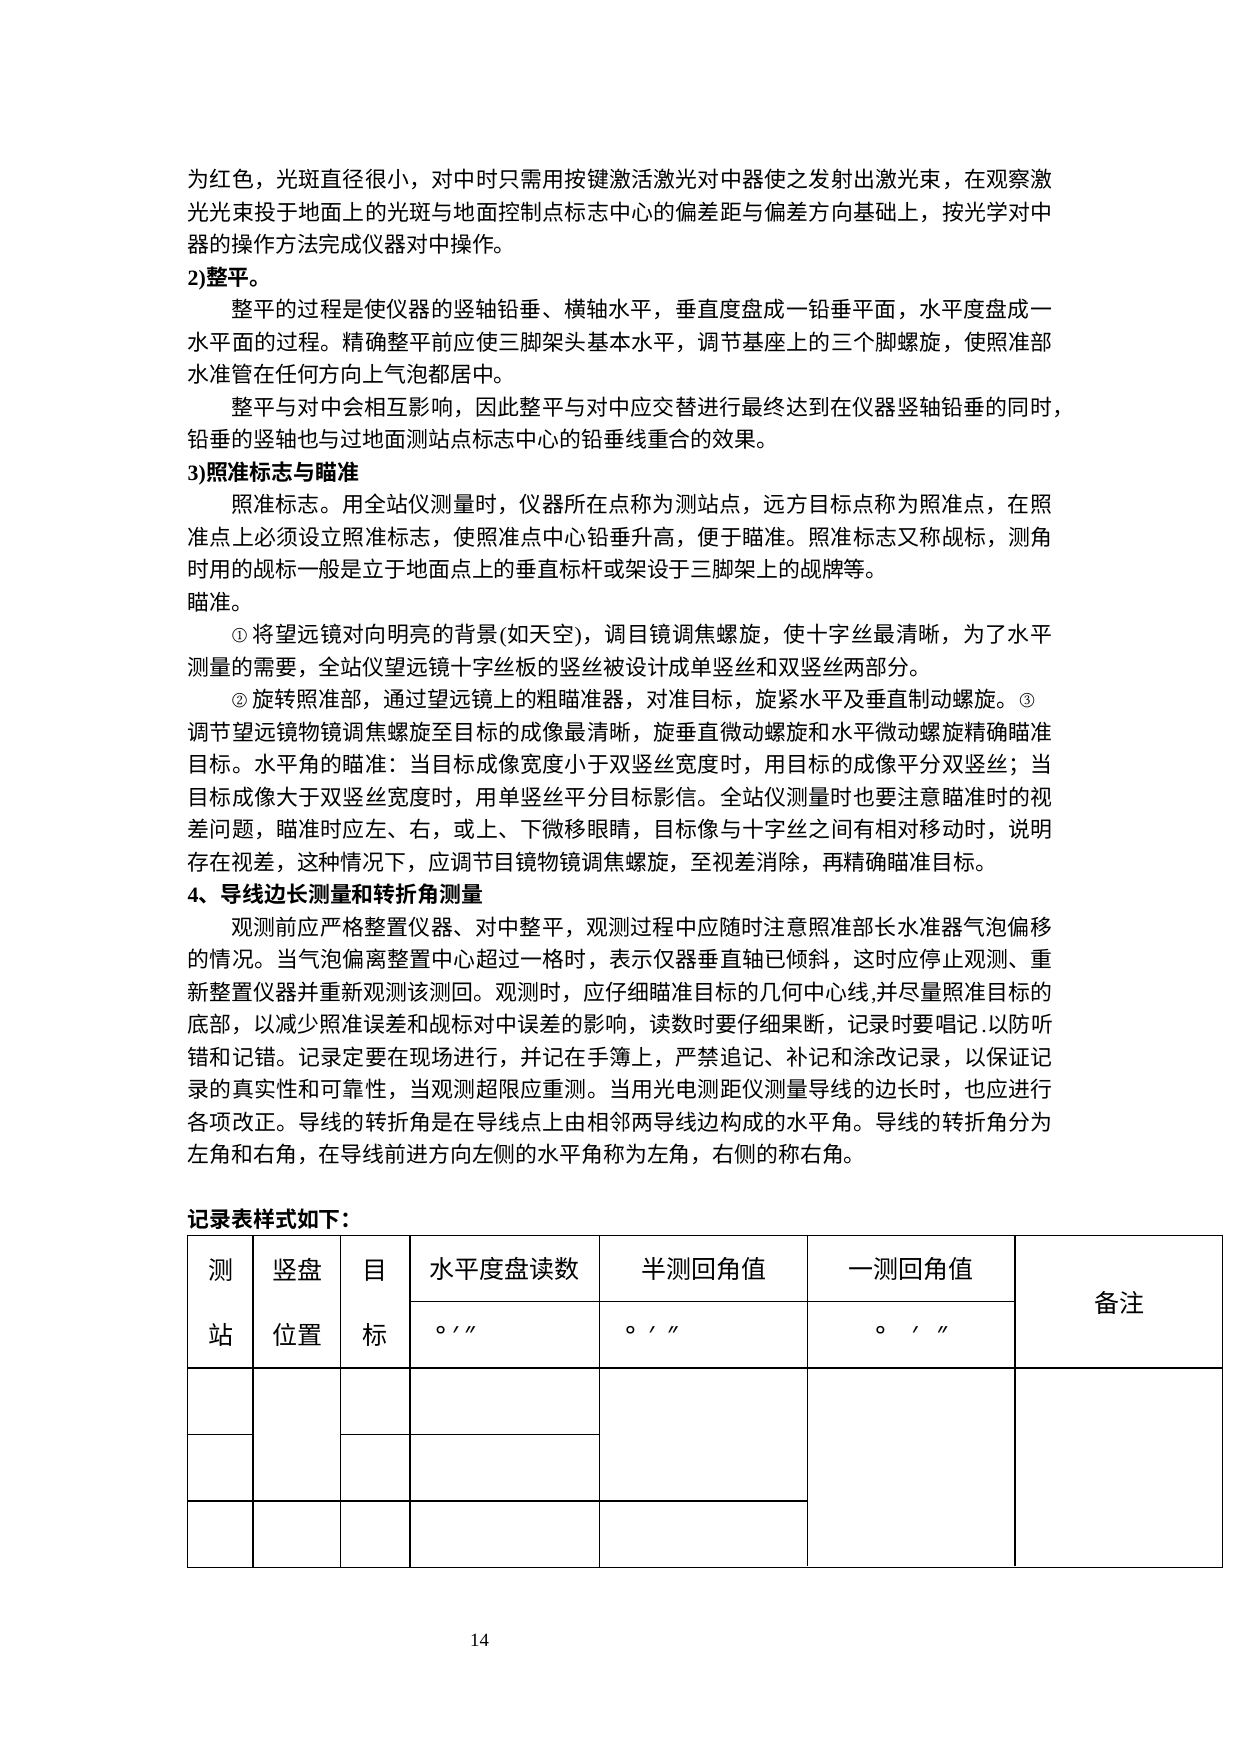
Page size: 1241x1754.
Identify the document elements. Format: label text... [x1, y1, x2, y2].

text 整平的过程是使仪器的竖轴铅垂、横轴水平，垂直度盘成一铅垂平面，水平度盘成一水平面的过程。精确整平前应使三脚架头基本水平，调节基座上的三个脚螺旋，使照准部水准管在任何方向上气泡都居中。 [187, 292, 1053, 389]
table_header 水平度盘读数 [411, 1236, 599, 1301]
table_cell [807, 1369, 1015, 1567]
text 2)整平。 [187, 259, 1053, 292]
table_cell [341, 1369, 409, 1434]
table_cell ° ′ ″ [600, 1302, 807, 1367]
text 观测前应严格整置仪器、对中整平，观测过程中应随时注意照准部长水准器气泡偏移的情况。当气泡偏离整置中心超过一格时，表示仅器垂直轴已倾斜，这时应停止观测、重新整置仪器并重新观测该测回。观测时，应仔细瞄准目标的几何中心线,并尽量照准目标的底部，以减少照准误差和觇标对中误差的影响，读数时要仔细果断，记录时要唱记.以防听错和记错。记录定要在现场进行，并记在手簿上，严禁追记、补记和涂改记录，以保证记录的真实性和可靠性，当观测超限应重测。当用光电测距仪测量导线的边长时，也应进行各项改正。导线的转折角是在导线点上由相邻两导线边构成的水平角。导线的转折角分为左角和右角，在导线前进方向左侧的水平角称为左角，右侧的称右角。 [187, 909, 1053, 1169]
table_cell [600, 1502, 807, 1567]
table_header 半测回角值 [600, 1236, 807, 1301]
table_cell [254, 1369, 340, 1500]
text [187, 162, 1053, 259]
table_cell [411, 1502, 599, 1567]
table_cell [341, 1435, 409, 1500]
table_cell [188, 1502, 252, 1567]
table_header 一测回角值 [808, 1236, 1014, 1301]
text 记录表样式如下： [187, 1202, 1053, 1234]
text ①将望远镜对向明亮的背景(如天空)，调目镜调焦螺旋，使十字丝最清晰，为了水平测量的需要，全站仪望远镜十字丝板的竖丝被设计成单竖丝和双竖丝两部分。 [187, 617, 1053, 682]
text ②旋转照准部，通过望远镜上的粗瞄准器，对准目标，旋紧水平及垂直制动螺旋。 ③调节望远镜物镜调焦螺旋至目标的成像最清晰，旋垂直微动螺旋和水平微动螺旋精确瞄准目标。水平角的瞄准：当目标成像宽度小于双竖丝宽度时，用目标的成像平分双竖丝；当目标成像大于双竖丝宽度时，用单竖丝平分目标影信。全站仪测量时也要注意瞄准时的视差问题，瞄准时应左、右，或上、下微移眼睛，目标像与十字丝之间有相对移动时，说明存在视差，这种情况下，应调节目镜物镜调焦螺旋，至视差消除，再精确瞄准目标。 [187, 682, 1053, 877]
table_cell [341, 1502, 409, 1567]
text 瞄准。 [187, 584, 1053, 617]
table_cell [600, 1369, 807, 1500]
table_header 竖盘 位置 [254, 1236, 340, 1367]
table_header 目 标 [341, 1236, 409, 1367]
table_header 备注 [1016, 1236, 1222, 1367]
table_cell [188, 1435, 252, 1500]
text 整平与对中会相互影响，因此整平与对中应交替进行最终达到在仪器竖轴铅垂的同时，铅垂的竖轴也与过地面测站点标志中心的铅垂线重合的效果。 [187, 389, 1053, 454]
table_cell [188, 1369, 252, 1434]
table_cell [254, 1502, 340, 1567]
table_cell ° ′ ″ [808, 1302, 1014, 1367]
text 4、导线边长测量和转折角测量 [187, 877, 1053, 909]
table_cell [411, 1435, 599, 1500]
text 3)照准标志与瞄准 [187, 454, 1053, 487]
table_cell ° ′ ″ [411, 1302, 599, 1367]
table_cell [1015, 1369, 1222, 1567]
table_header 测 站 [188, 1236, 252, 1367]
table_cell [411, 1369, 599, 1434]
text 照准标志。用全站仪测量时，仪器所在点称为测站点，远方目标点称为照准点，在照准点上必须设立照准标志，使照准点中心铅垂升高，便于瞄准。照准标志又称觇标，测角时用的觇标一般是立于地面点上的垂直标杆或架设于三脚架上的觇牌等。 [187, 487, 1053, 584]
